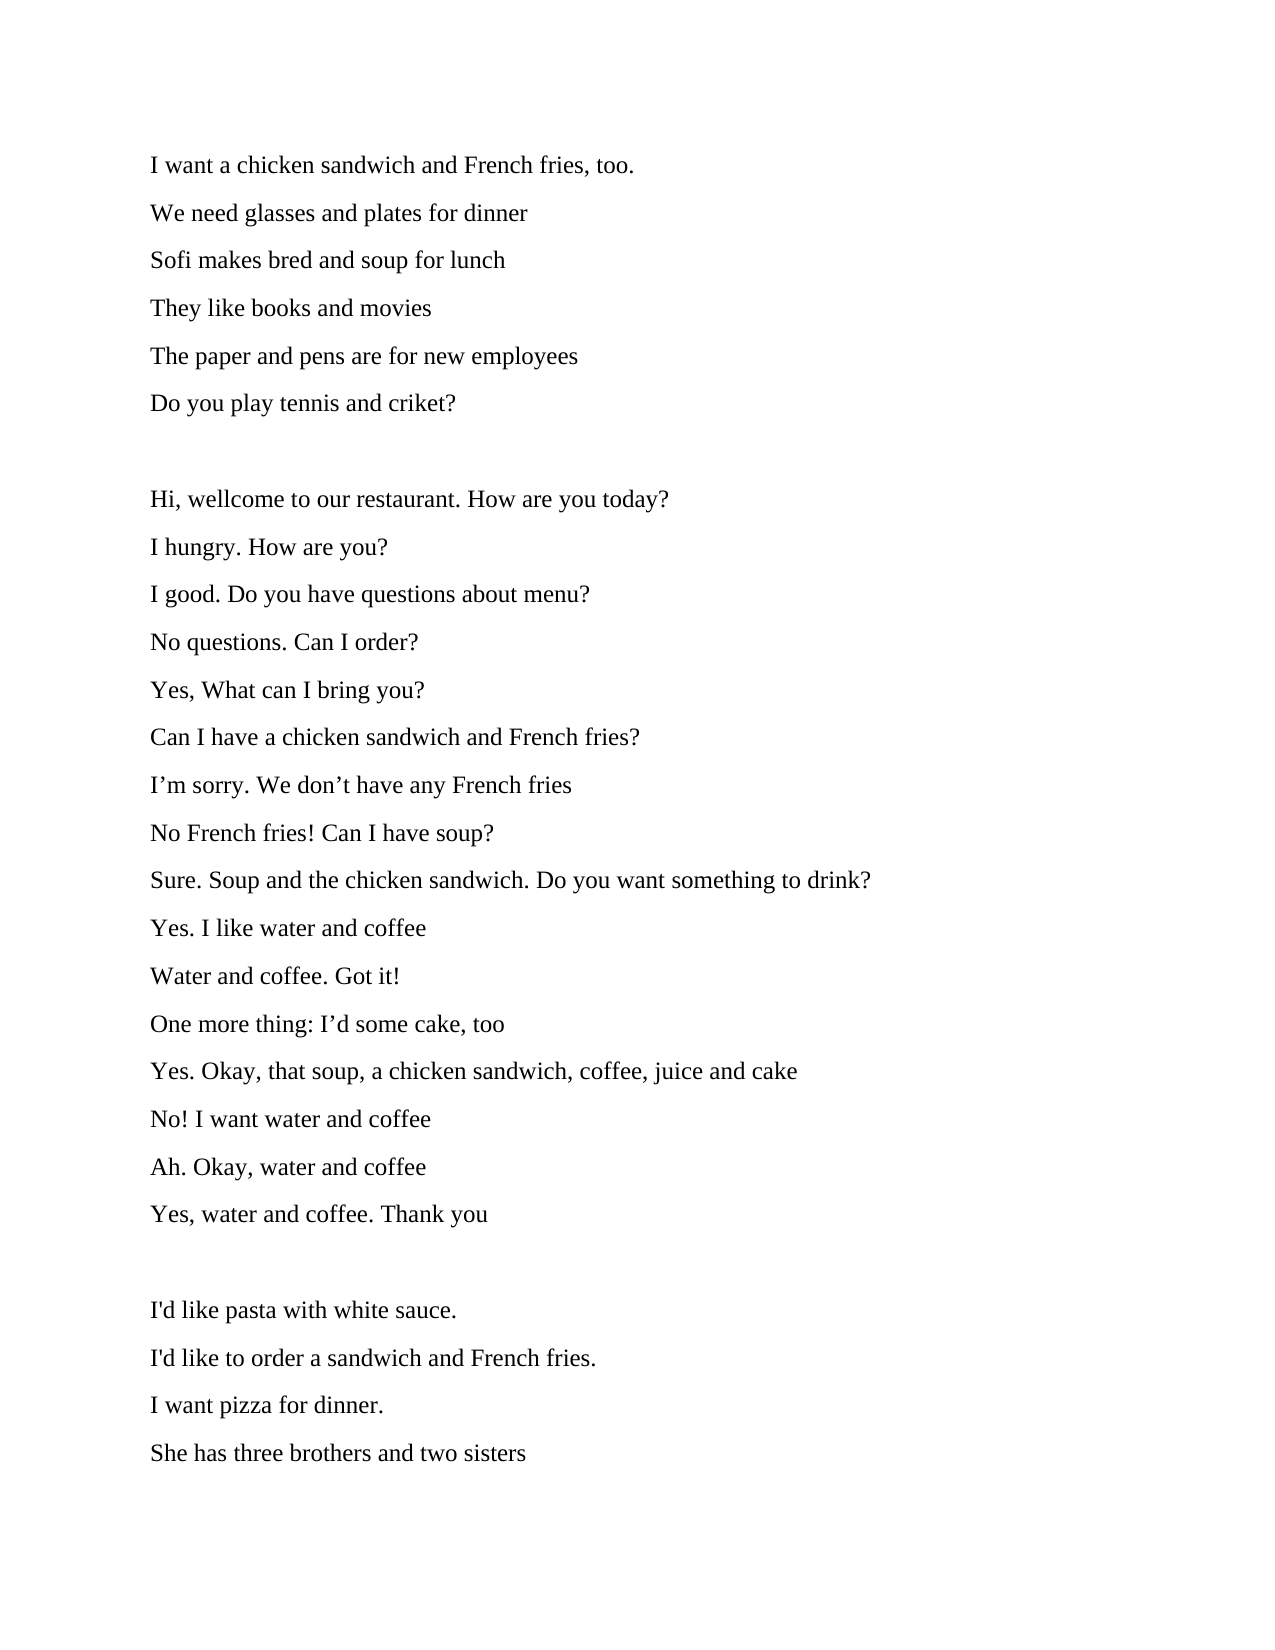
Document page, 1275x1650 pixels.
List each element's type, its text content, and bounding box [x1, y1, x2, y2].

text We need glasses and plates for dinner [150, 198, 1125, 226]
text I'd like to order a sandwich and French fries. [150, 1343, 1125, 1371]
text One more thing: I’d some cake, too [150, 1009, 1125, 1037]
text I'd like pasta with white sauce. [150, 1295, 1125, 1324]
text She has three brothers and two sisters [150, 1438, 1125, 1467]
text Yes, What can I bring you? [150, 675, 1125, 703]
text Do you play tennis and criket? [150, 388, 1125, 417]
text I want a chicken sandwich and French fries, too. [150, 150, 1125, 179]
text I good. Do you have questions about menu? [150, 579, 1125, 608]
text I’m sorry. We don’t have any French fries [150, 770, 1125, 799]
text Yes. I like water and coffee [150, 913, 1125, 942]
text Yes, water and coffee. Thank you [150, 1199, 1125, 1228]
text Yes. Okay, that soup, a chicken sandwich, coffee, juice and cake [150, 1056, 1125, 1085]
text I hungry. How are you? [150, 532, 1125, 560]
text Can I have a chicken sandwich and French fries? [150, 722, 1125, 751]
text Sofi makes bred and soup for lunch [150, 245, 1125, 274]
text I want pizza for dinner. [150, 1390, 1125, 1419]
text Sure. Soup and the chicken sandwich. Do you want something to drink? [150, 866, 1125, 894]
text No! I want water and coffee [150, 1104, 1125, 1133]
text Water and coffee. Got it! [150, 961, 1125, 990]
text No French fries! Can I have soup? [150, 818, 1125, 847]
text Ah. Okay, water and coffee [150, 1152, 1125, 1181]
text The paper and pens are for new employees [150, 341, 1125, 369]
text Hi, wellcome to our restaurant. How are you today? [150, 484, 1125, 513]
text They like books and movies [150, 293, 1125, 322]
text No questions. Can I order? [150, 627, 1125, 656]
